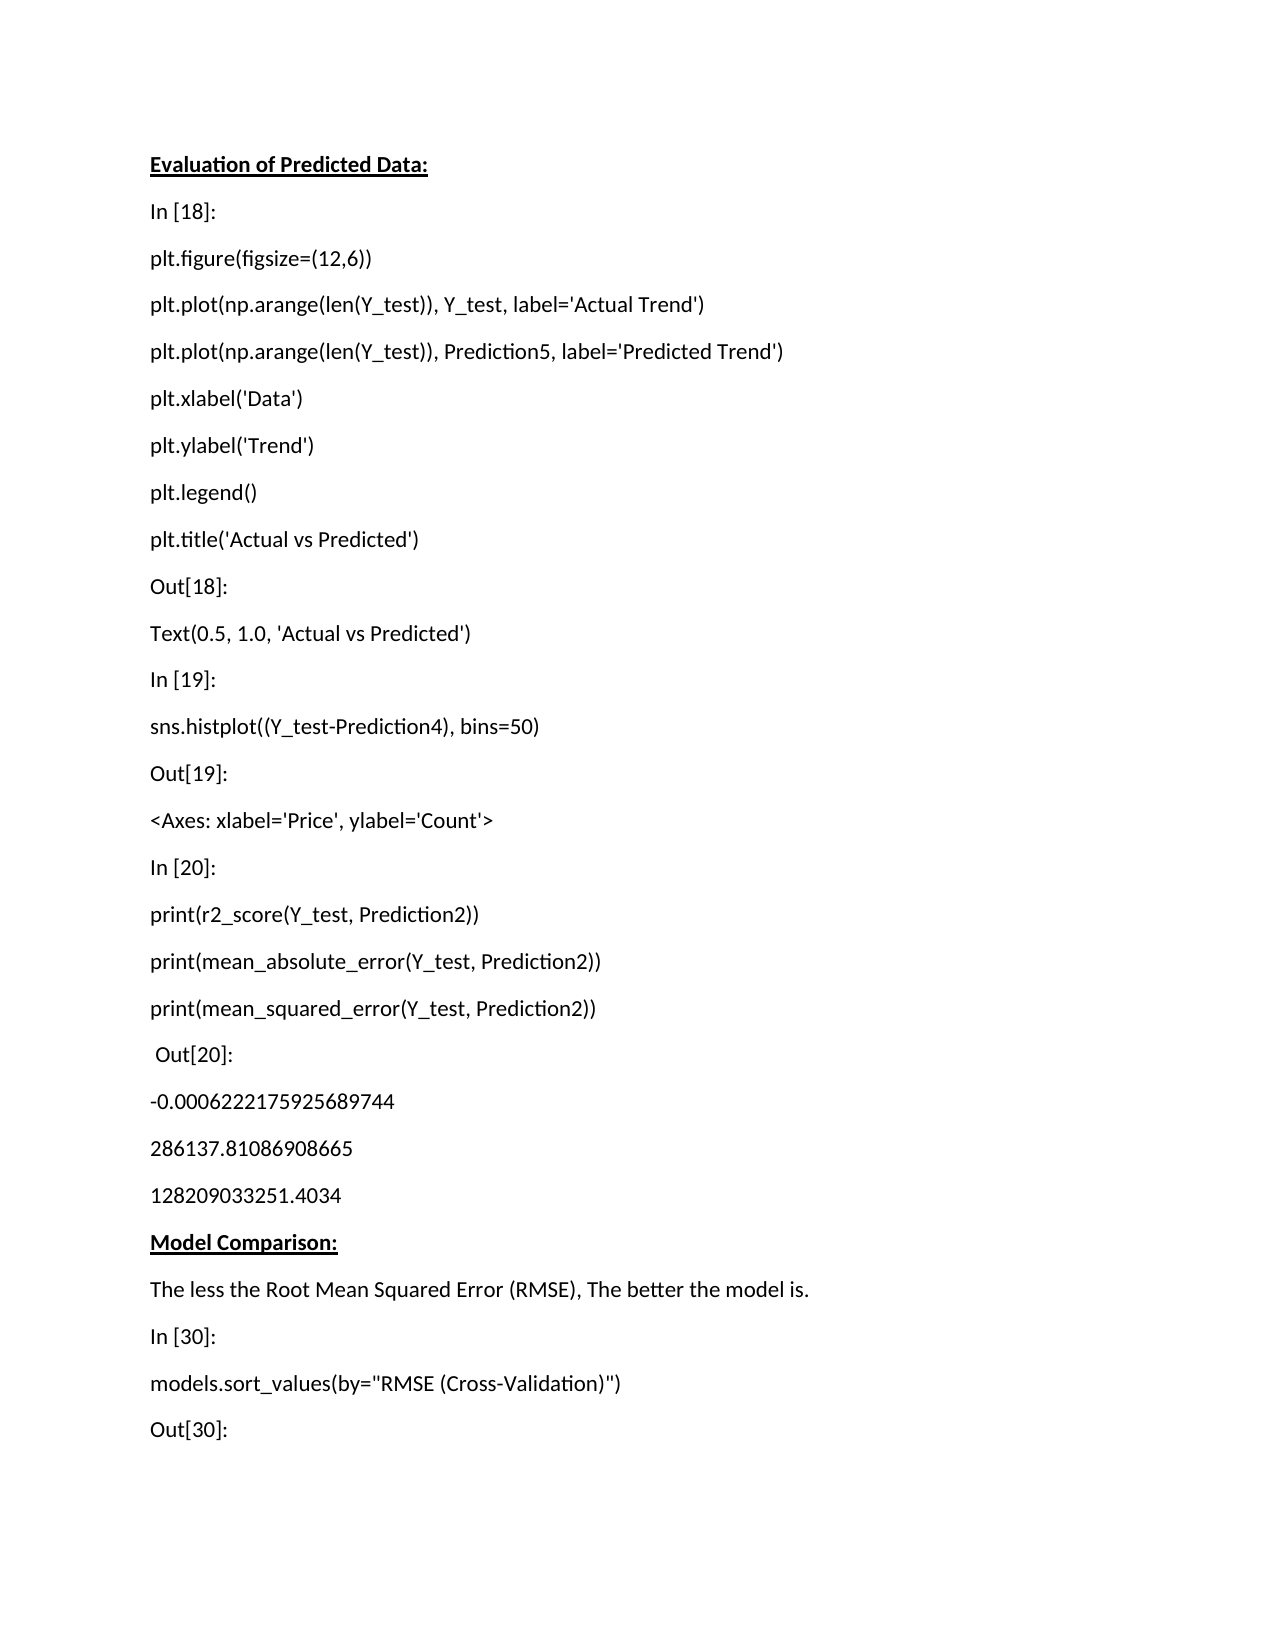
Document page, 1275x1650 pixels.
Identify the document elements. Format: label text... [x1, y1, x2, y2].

text print(r2_score(Y_test, Prediction2)) [150, 900, 1125, 928]
text models.sort_values(by="RMSE (Cross-Validation)") [150, 1369, 1125, 1397]
text 286137.81086908665 [150, 1134, 1125, 1162]
text Out[19]: [150, 759, 1125, 787]
text The less the Root Mean Squared Error (RMSE), The better the model is. [150, 1275, 1125, 1303]
text Text(0.5, 1.0, 'Actual vs Predicted') [150, 619, 1125, 647]
text Model Comparison: [150, 1228, 1125, 1256]
text sns.histplot((Y_test-Prediction4), bins=50) [150, 712, 1125, 741]
text In [20]: [150, 853, 1125, 881]
text print(mean_squared_error(Y_test, Prediction2)) [150, 994, 1125, 1022]
text -0.0006222175925689744 [150, 1087, 1125, 1116]
text plt.legend() [150, 478, 1125, 506]
text Evaluation of Predicted Data: [150, 150, 1125, 178]
text Out[20]: [150, 1041, 1125, 1069]
text plt.plot(np.arange(len(Y_test)), Y_test, label='Actual Trend') [150, 291, 1125, 319]
text print(mean_absolute_error(Y_test, Prediction2)) [150, 947, 1125, 975]
text Out[18]: [150, 572, 1125, 600]
text plt.ylabel('Trend') [150, 431, 1125, 459]
text <Axes: xlabel='Price', ylabel='Count'> [150, 806, 1125, 834]
text In [30]: [150, 1322, 1125, 1350]
text plt.figure(figsize=(12,6)) [150, 244, 1125, 272]
text In [18]: [150, 197, 1125, 225]
text 128209033251.4034 [150, 1181, 1125, 1209]
text Out[30]: [150, 1416, 1125, 1444]
text plt.title('Actual vs Predicted') [150, 525, 1125, 553]
text plt.xlabel('Data') [150, 384, 1125, 412]
text In [19]: [150, 666, 1125, 694]
text plt.plot(np.arange(len(Y_test)), Prediction5, label='Predicted Trend') [150, 337, 1125, 366]
